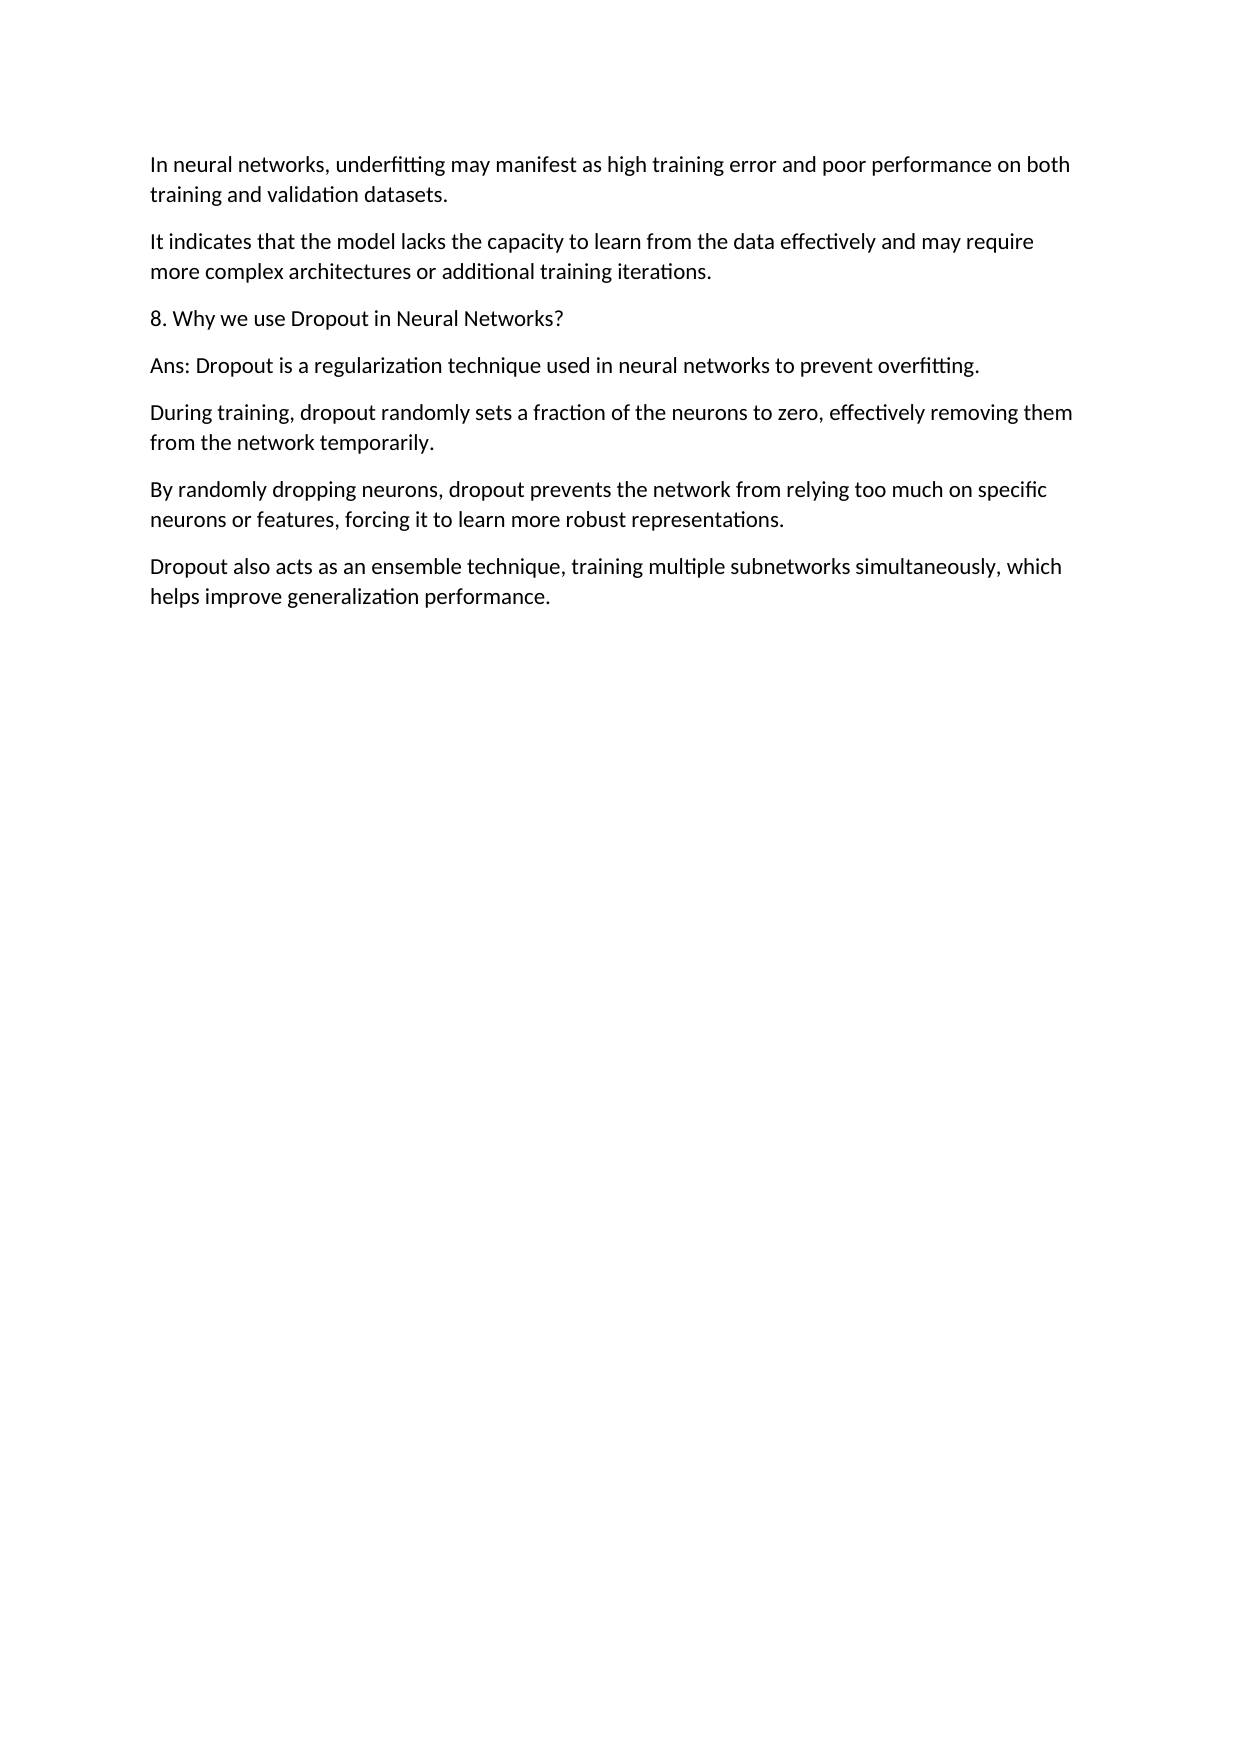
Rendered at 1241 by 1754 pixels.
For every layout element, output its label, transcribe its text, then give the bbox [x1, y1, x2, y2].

text 8. Why we use Dropout in Neural Networks? [150, 304, 1090, 332]
text It indicates that the model lacks the capacity to learn from the data effectively and may require more complex architectures or additional training iterations. [150, 227, 1090, 285]
text By randomly dropping neurons, dropout prevents the network from relying too much on specific neurons or features, forcing it to learn more robust representations. [150, 475, 1090, 533]
text In neural networks, underfitting may manifest as high training error and poor performance on both training and validation datasets. [150, 150, 1090, 208]
text Dropout also acts as an ensemble technique, training multiple subnetworks simultaneously, which helps improve generalization performance. [150, 552, 1090, 610]
text During training, dropout randomly sets a fraction of the neurons to zero, effectively removing them from the network temporarily. [150, 398, 1090, 456]
text Ans: Dropout is a regularization technique used in neural networks to prevent overfitting. [150, 351, 1090, 379]
